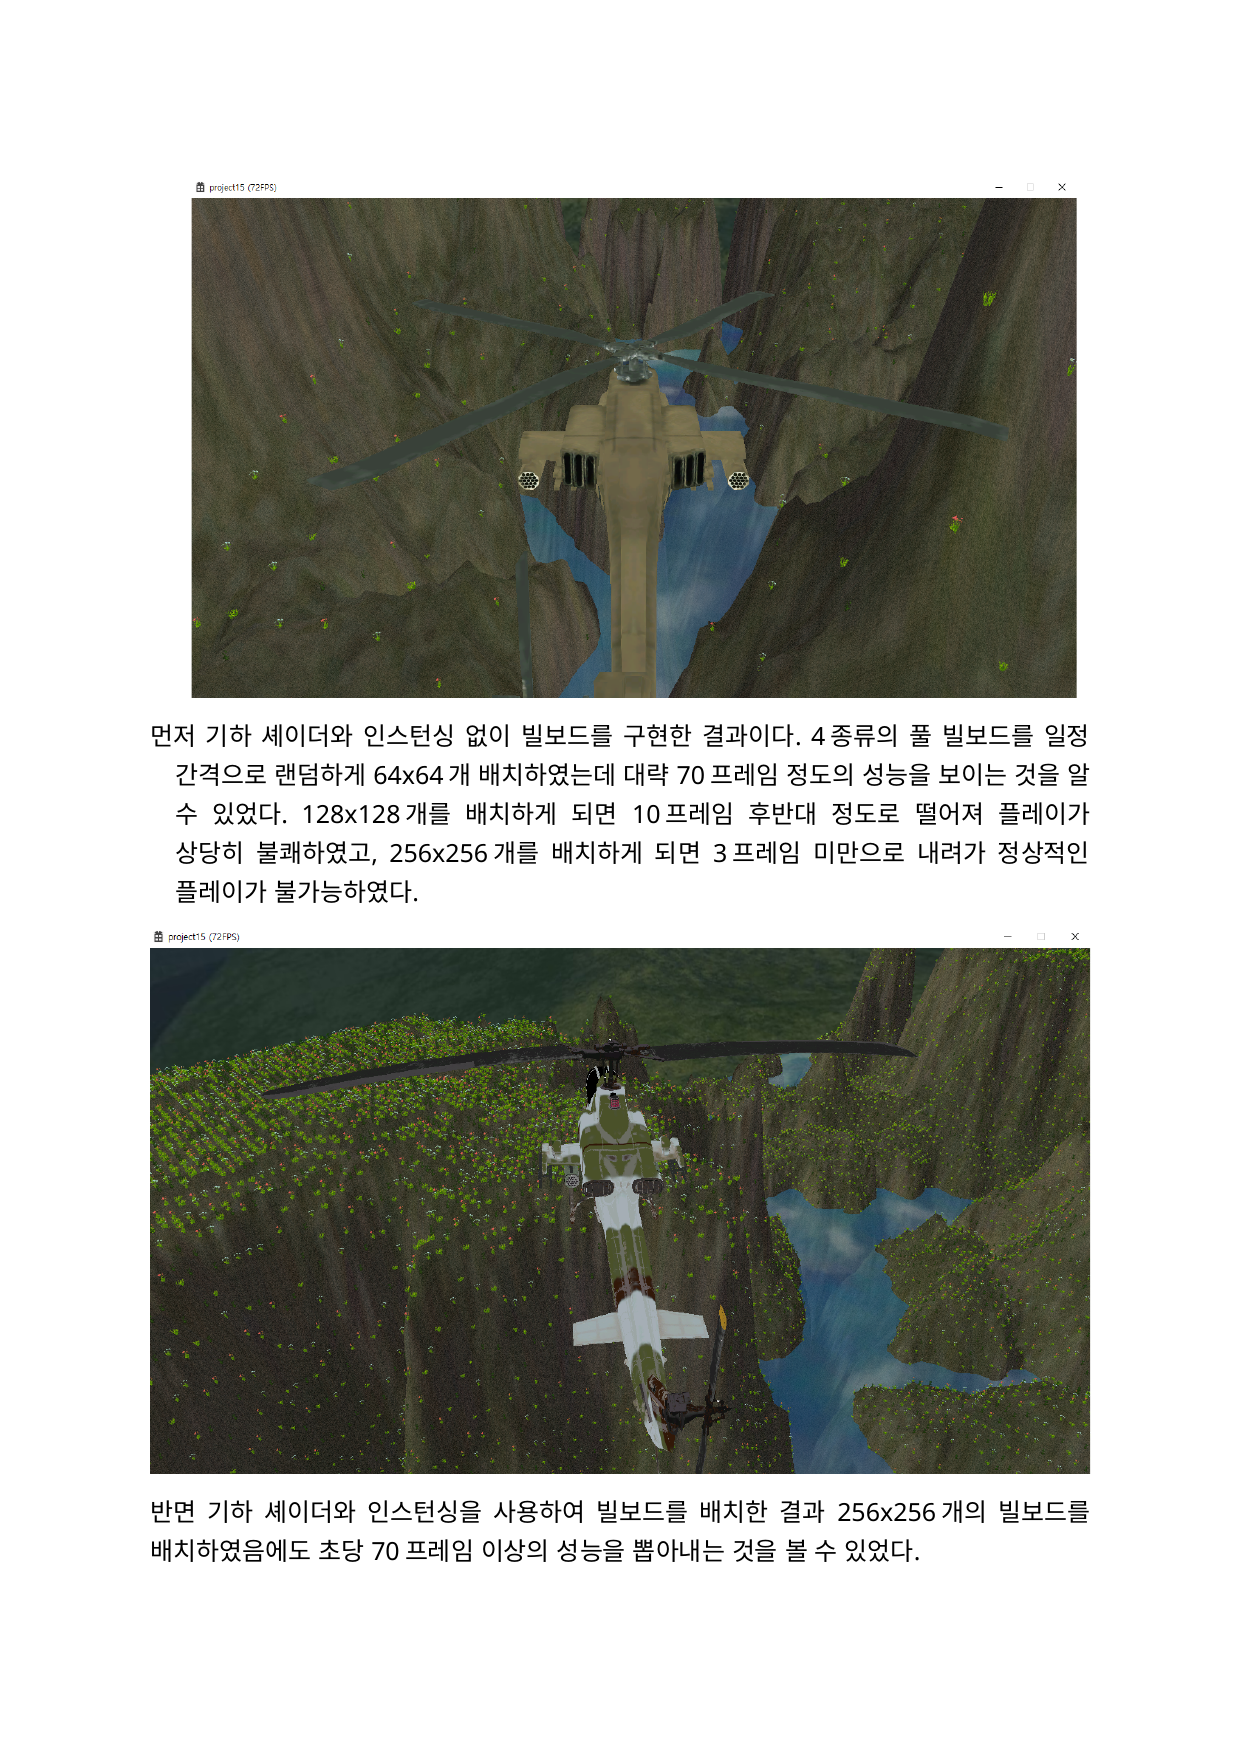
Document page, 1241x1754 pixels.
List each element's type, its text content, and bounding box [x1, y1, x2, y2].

text 먼저 기하 셰이더와 인스턴싱 없이 빌보드를 구현한 결과이다. 4종류의 풀 빌보드를 일정 간격으로 랜덤하게 64x64개 배치하였는데 대략 70프레임 정도의 성능을 보이는 것을 알 수 있었다. 128x128개를 배치하게 되면 10프레임 후반대 정도로 떨어져 플레이가 상당히 불쾌하였고, 256x256개를 배치하게 되면 3프레임 미만으로 내려가 정상적인 플레이가 불가능하였다. [150, 716, 1090, 909]
text 반면 기하 셰이더와 인스턴싱을 사용하여 빌보드를 배치한 결과 256x256개의 빌보드를 배치하였음에도 초당 70프레임 이상의 성능을 뽑아내는 것을 볼 수 있었다. [150, 1492, 1090, 1568]
picture [191, 177, 1077, 698]
picture [150, 928, 1091, 1474]
